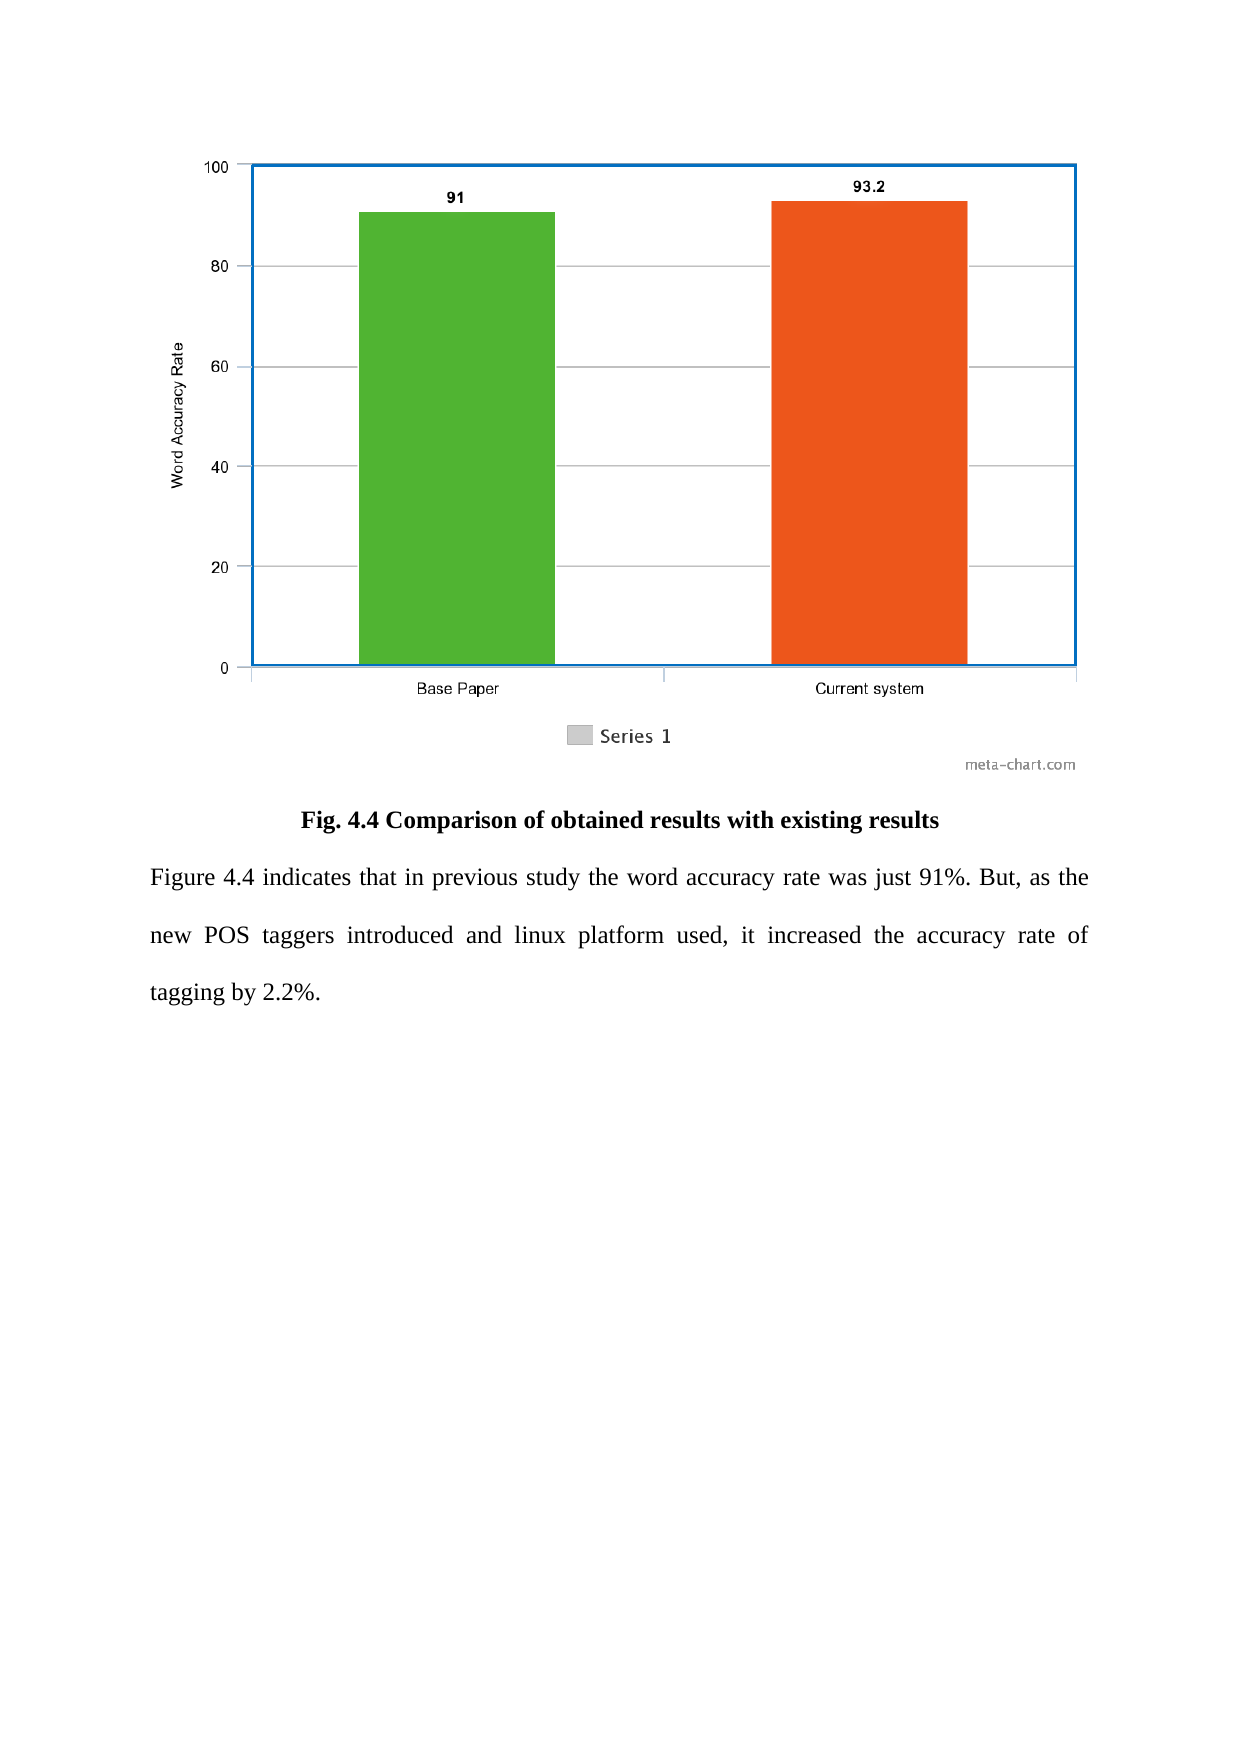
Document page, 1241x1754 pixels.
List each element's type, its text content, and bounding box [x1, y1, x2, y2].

text Fig. 4.4 Comparison of obtained results with existing results [150, 805, 1090, 834]
text Figure 4.4 indicates that in previous study the word accuracy rate was just 91%. But, as the new POS taggers introduced and linux platform used, it increased the accuracy rate of tagging by 2.2%. [150, 862, 1090, 1006]
picture [150, 150, 1091, 777]
